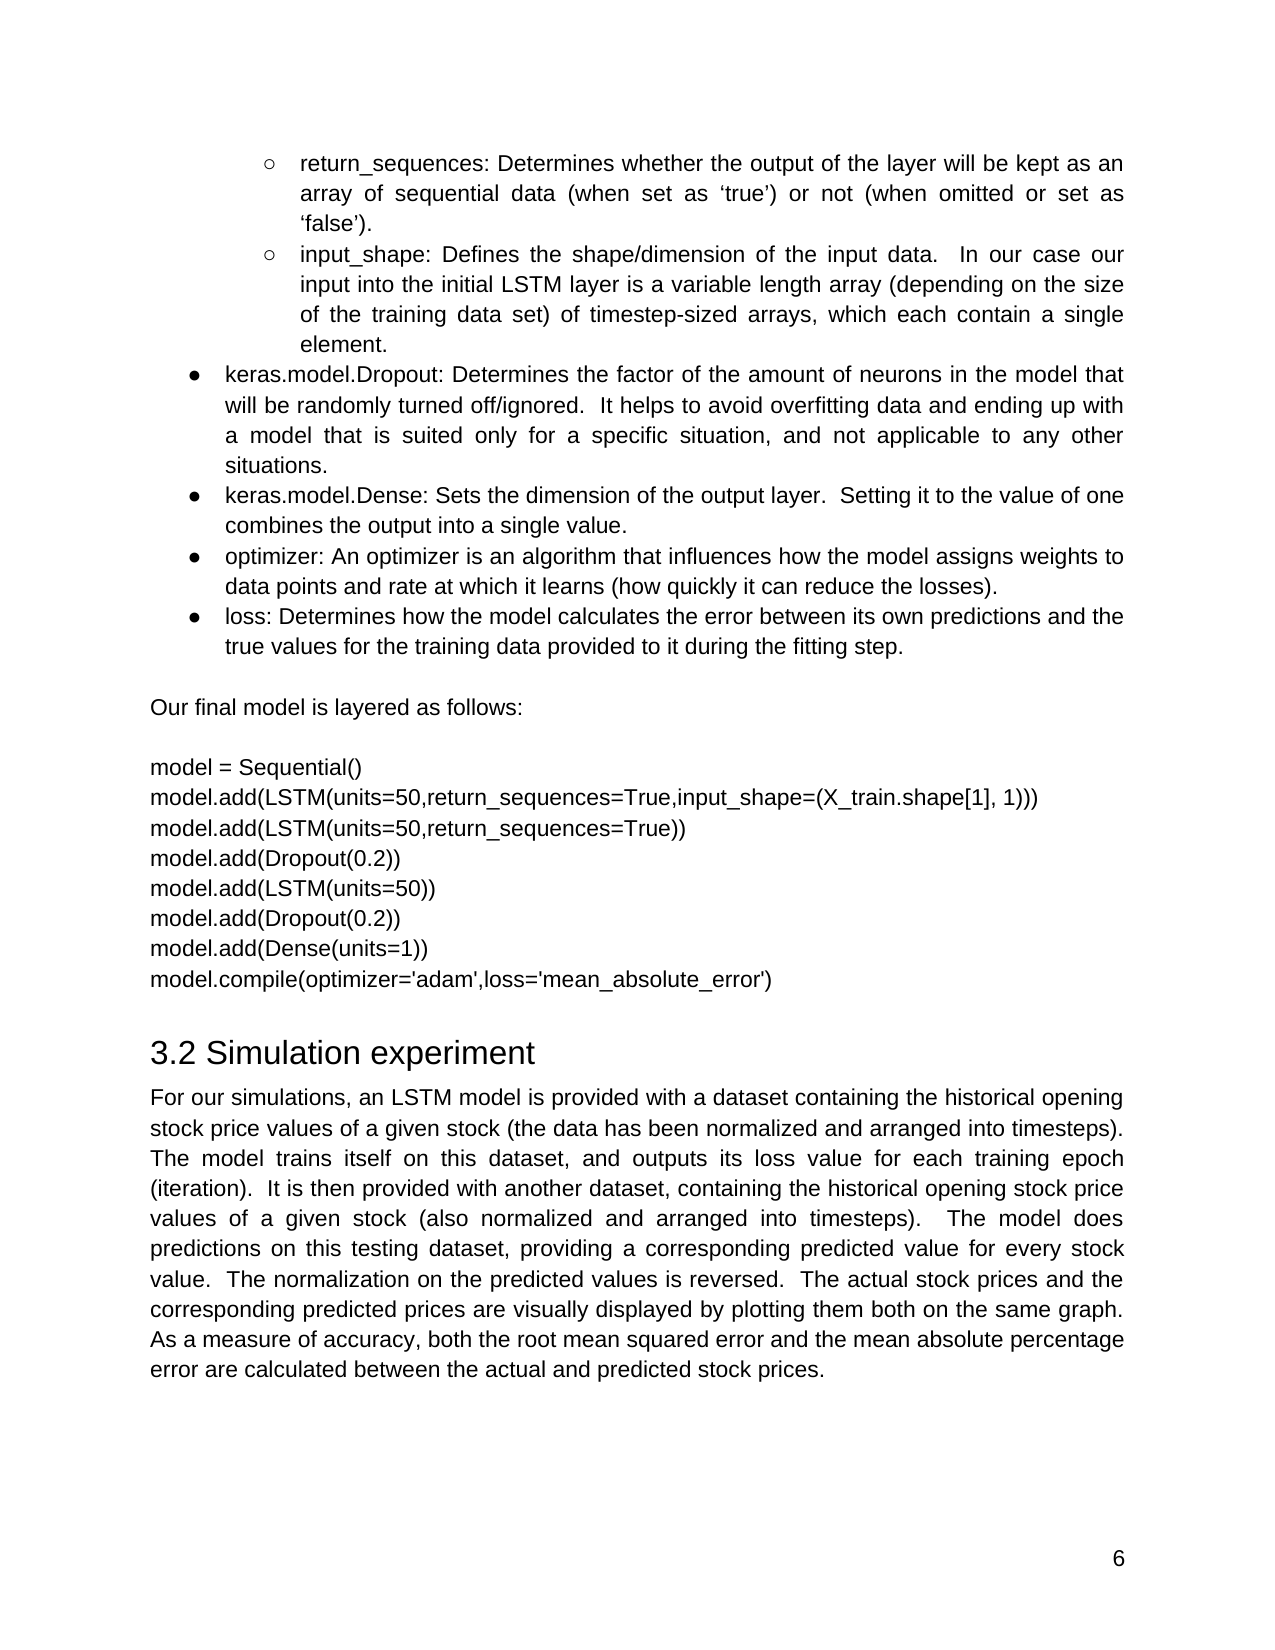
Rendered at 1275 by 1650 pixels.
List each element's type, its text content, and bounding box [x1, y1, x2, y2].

list optimizer: An optimizer is an algorithm that influences how the model assigns weights to data points and rate at which it learns (how quickly it can reduce the losses). [187, 543, 1125, 599]
list return_sequences: Determines whether the output of the layer will be kept as an array of sequential data (when set as ‘true’) or not (when omitted or set as ‘false’). [262, 150, 1125, 237]
text model.add(LSTM(units=50)) [150, 875, 1125, 901]
text For our simulations, an LSTM model is provided with a dataset containing the historical opening stock price values of a given stock (the data has been normalized and arranged into timesteps). The model trains itself on this dataset, and outputs its loss value for each training epoch (iteration). It is then provided with another dataset, containing the historical opening stock price values of a given stock (also normalized and arranged into timesteps). The model does predictions on this testing dataset, providing a corresponding predicted value for every stock value. The normalization on the predicted values is reversed. The actual stock prices and the corresponding predicted prices are visually displayed by plotting them both on the same graph. As a measure of accuracy, both the root mean squared error and the mean absolute percentage error are calculated between the actual and predicted stock prices. [150, 1084, 1125, 1382]
list keras.model.Dropout: Determines the factor of the amount of neurons in the model that will be randomly turned off/ignored. It helps to avoid overfitting data and ending up with a model that is suited only for a specific situation, and not applicable to any other situations. [187, 361, 1125, 478]
text model.add(Dropout(0.2)) [150, 905, 1125, 932]
text model.add(LSTM(units=50,return_sequences=True)) [150, 814, 1125, 841]
text model.add(Dense(units=1)) [150, 935, 1125, 962]
text model.add(Dropout(0.2)) [150, 845, 1125, 871]
text Our final model is layered as follows: [150, 694, 1125, 720]
list keras.model.Dense: Sets the dimension of the output layer. Setting it to the value of one combines the output into a single value. [187, 482, 1125, 539]
text model.add(LSTM(units=50,return_sequences=True,input_shape=(X_train.shape[1], 1))) [150, 784, 1125, 811]
subtitle 3.2 Simulation experiment [150, 1033, 1125, 1072]
text model.compile(optimizer='adam',loss='mean_absolute_error') [150, 966, 1125, 992]
list loss: Determines how the model calculates the error between its own predictions and the true values for the training data provided to it during the fitting step. [187, 603, 1125, 660]
text model = Sequential() [150, 754, 1125, 781]
list input_shape: Defines the shape/dimension of the input data. In our case our input into the initial LSTM layer is a variable length array (depending on the size of the training data set) of timestep-sized arrays, which each contain a single element. [262, 241, 1125, 358]
